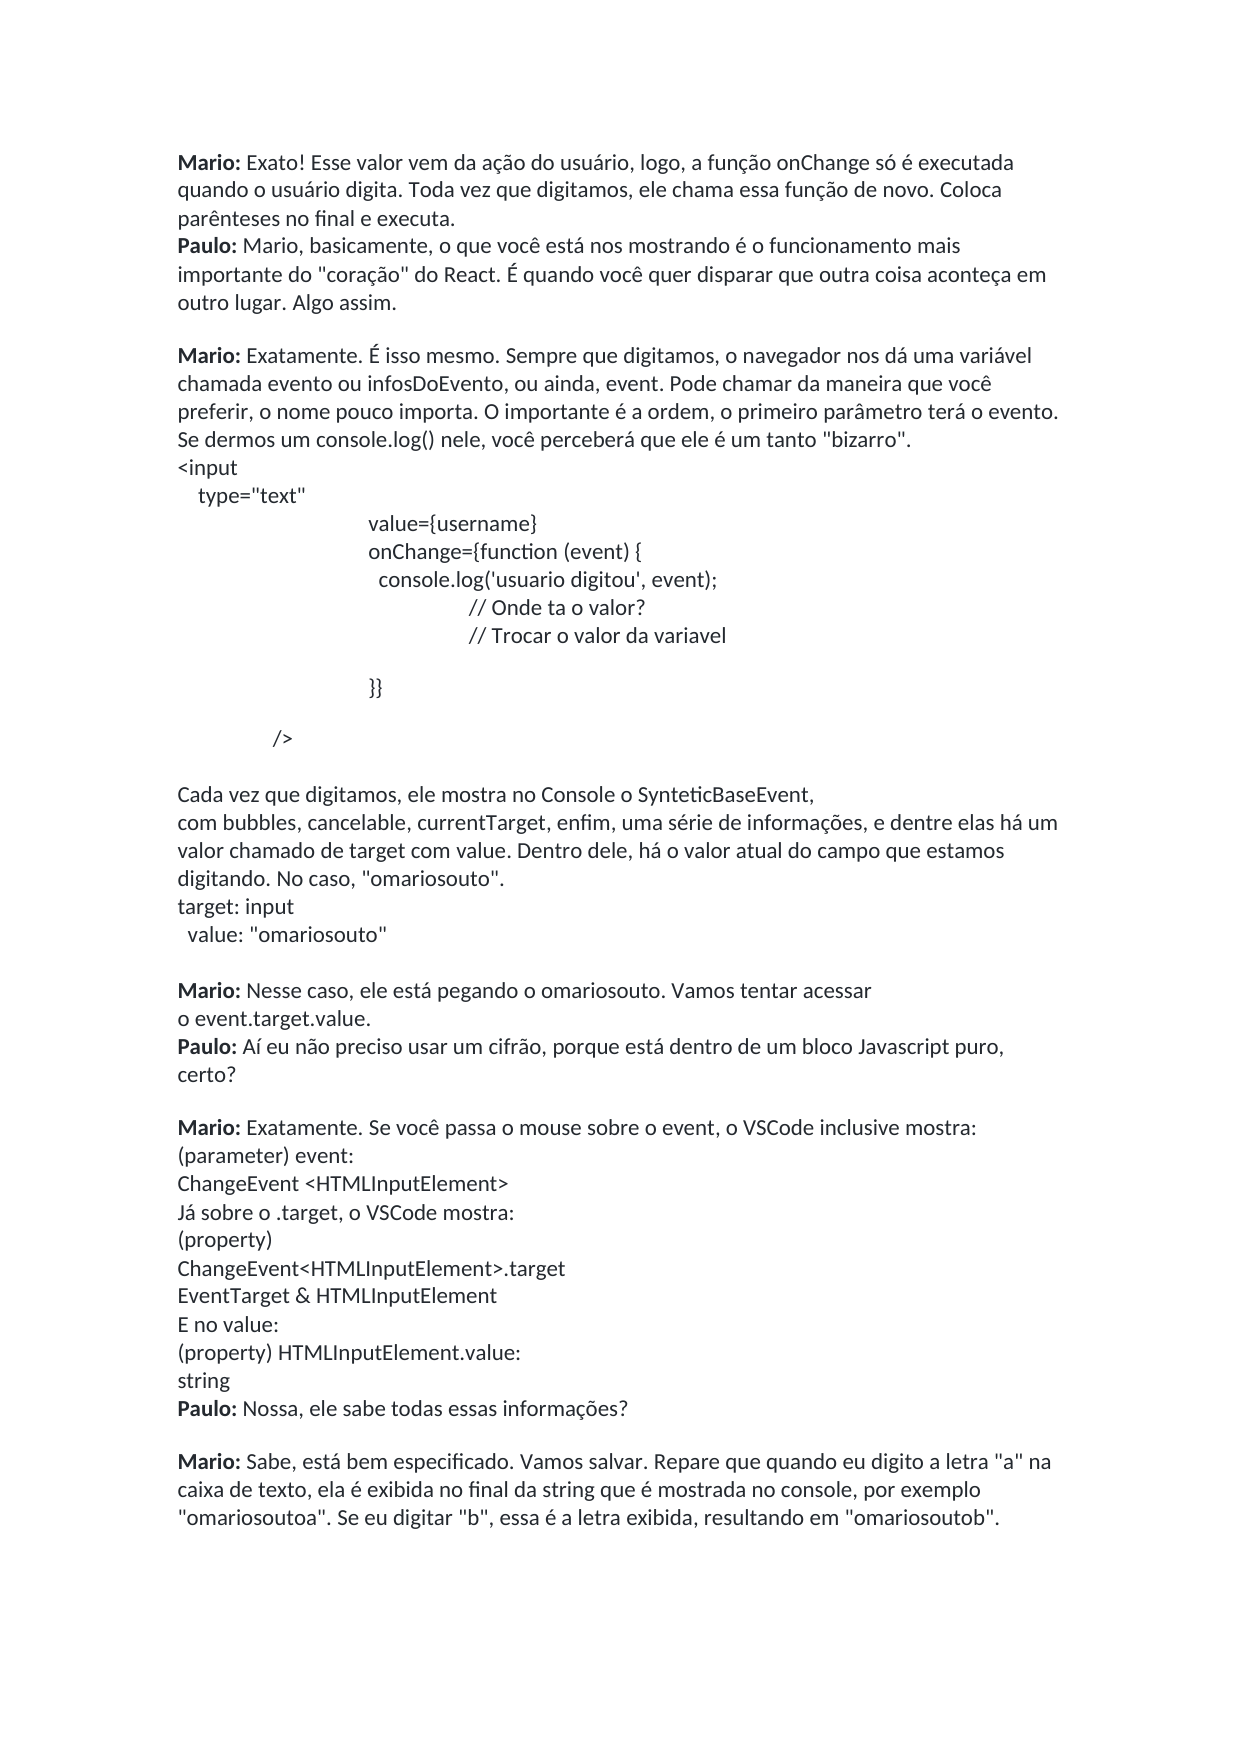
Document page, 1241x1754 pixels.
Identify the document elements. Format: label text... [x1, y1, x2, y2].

text }} [177, 673, 1063, 701]
text value={username} [177, 509, 1063, 537]
text type="text" [177, 481, 1063, 509]
text console.log('usuario digitou', event); [177, 565, 1063, 593]
text // Onde ta o valor? [177, 593, 1063, 621]
text value: "omariosouto" [177, 920, 1063, 948]
text Paulo: Nossa, ele sabe todas essas informações? [177, 1394, 1063, 1422]
text (property) [177, 1226, 1063, 1254]
text (property) HTMLInputElement.value: [177, 1338, 1063, 1366]
text (parameter) event: [177, 1142, 1063, 1169]
text ChangeEvent<HTMLInputElement>.target [177, 1254, 1063, 1282]
text Cada vez que digitamos, ele mostra no Console o SynteticBaseEvent, com bubbles, cancelable, currentTarget, enfim, uma série de informações, e dentre elas há um valor chamado de target com value. Dentro dele, há o valor atual do campo que estamos digitando. No caso, "omariosouto". [177, 780, 1063, 892]
text Mario: Nesse caso, ele está pegando o omariosouto. Vamos tentar acessar o event.target.value. [177, 976, 1063, 1032]
text Paulo: Mario, basicamente, o que você está nos mostrando é o funcionamento mais importante do "coração" do React. É quando você quer disparar que outra coisa aconteça em outro lugar. Algo assim. [177, 232, 1063, 316]
text <input [177, 453, 1063, 481]
text ChangeEvent <HTMLInputElement> [177, 1169, 1063, 1198]
text /> [177, 724, 1063, 752]
text Mario: Exato! Esse valor vem da ação do usuário, logo, a função onChange só é executada quando o usuário digita. Toda vez que digitamos, ele chama essa função de novo. Coloca parênteses no final e executa. [177, 148, 1063, 232]
text string [177, 1366, 1063, 1394]
text Mario: Exatamente. Se você passa o mouse sobre o event, o VSCode inclusive mostra: [177, 1113, 1063, 1142]
text Mario: Exatamente. É isso mesmo. Sempre que digitamos, o navegador nos dá uma variável chamada evento ou infosDoEvento, ou ainda, event. Pode chamar da maneira que você preferir, o nome pouco importa. O importante é a ordem, o primeiro parâmetro terá o evento. Se dermos um console.log() nele, você perceberá que ele é um tanto "bizarro". [177, 341, 1063, 453]
text E no value: [177, 1310, 1063, 1338]
text onChange={function (event) { [177, 537, 1063, 565]
text // Trocar o valor da variavel [177, 621, 1063, 649]
text EventTarget & HTMLInputElement [177, 1282, 1063, 1310]
text Já sobre o .target, o VSCode mostra: [177, 1198, 1063, 1226]
text Paulo: Aí eu não preciso usar um cifrão, porque está dentro de um bloco Javascript puro, certo? [177, 1032, 1063, 1088]
text Mario: Sabe, está bem especificado. Vamos salvar. Repare que quando eu digito a letra "a" na caixa de texto, ela é exibida no final da string que é mostrada no console, por exemplo "omariosoutoa". Se eu digitar "b", essa é a letra exibida, resultando em "omariosoutob". [177, 1447, 1063, 1531]
text target: input [177, 892, 1063, 920]
